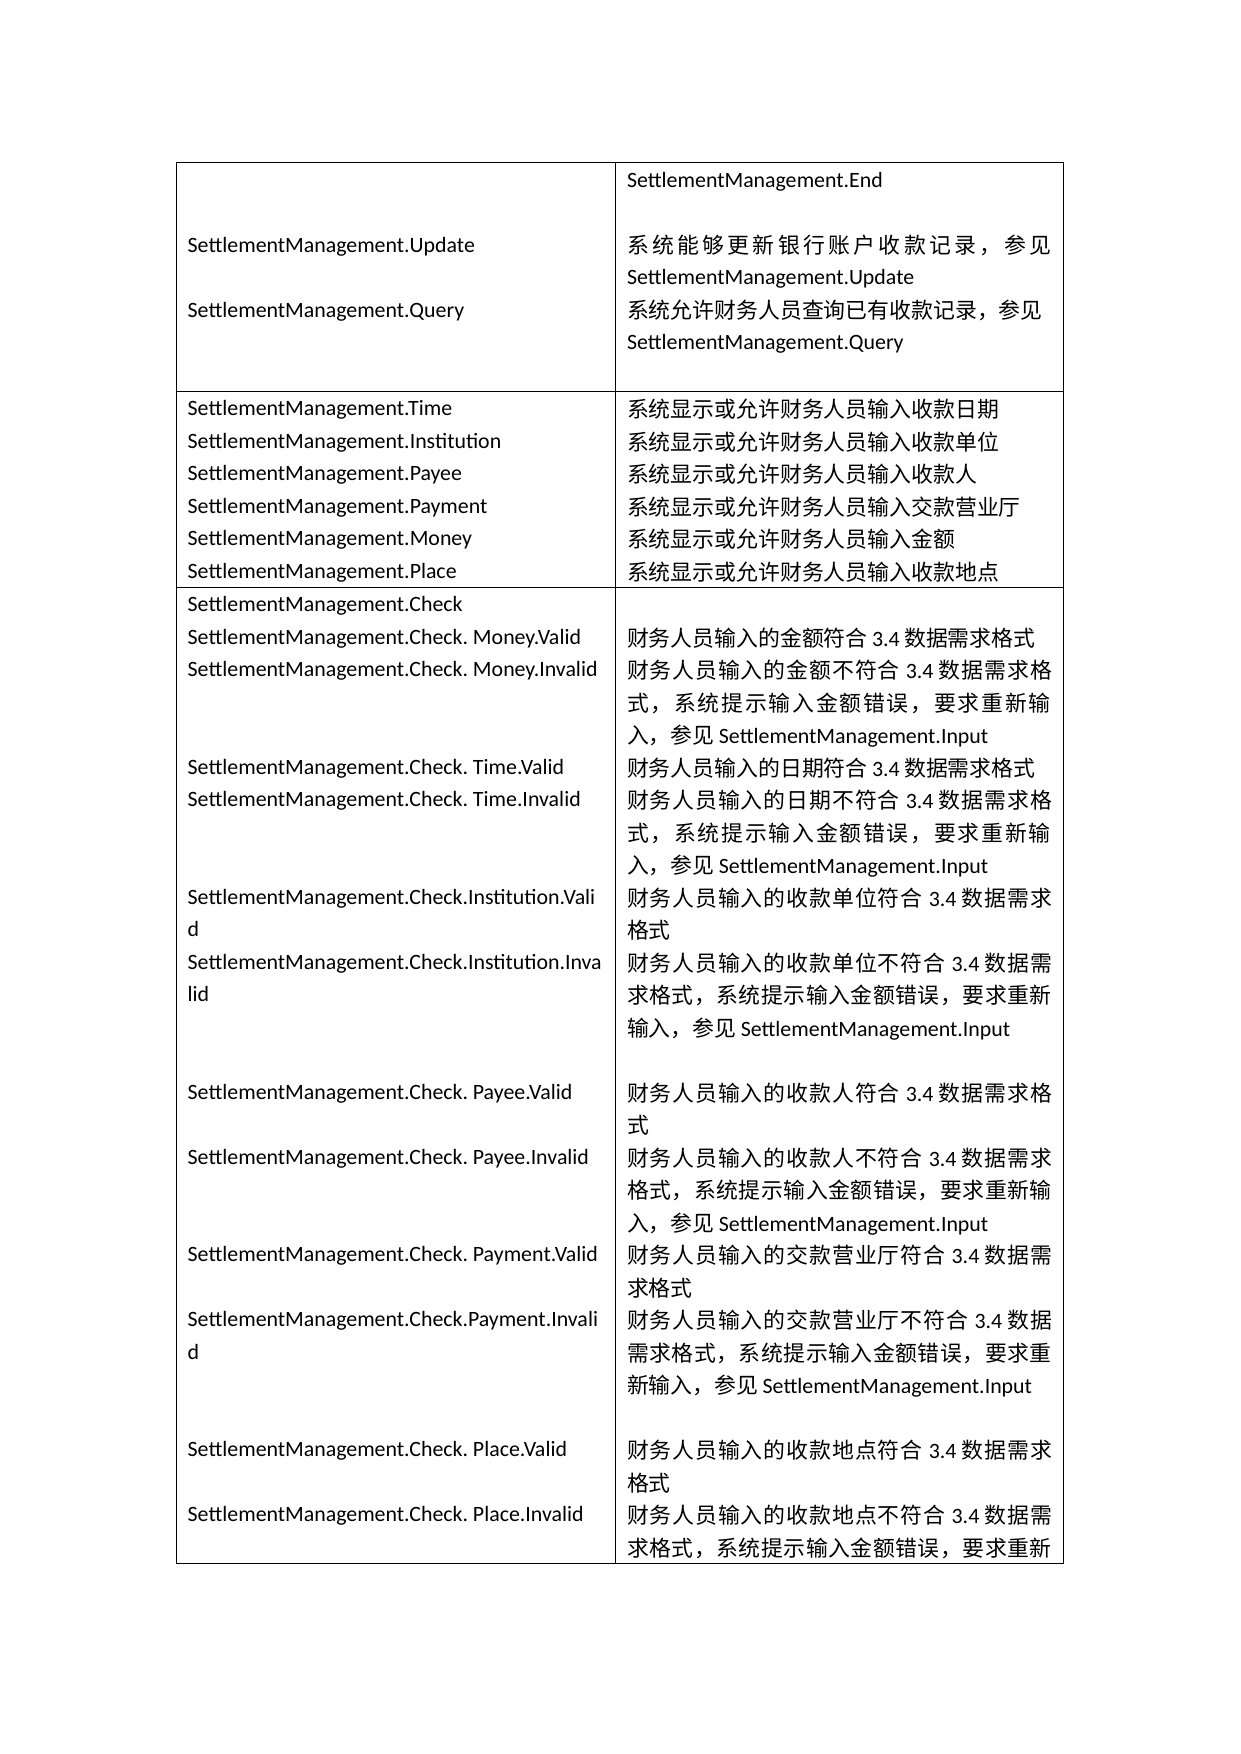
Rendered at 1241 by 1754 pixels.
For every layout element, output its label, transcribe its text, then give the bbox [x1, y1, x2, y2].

table_cell SettlementManagement.Time SettlementManagement.Institution SettlementManagement.Payee SettlementManagement.Payment SettlementManagement.Money SettlementManagement.Place [177, 392, 615, 587]
table_cell 系统显示或允许财务人员输入收款日期 系统显示或允许财务人员输入收款单位 系统显示或允许财务人员输入收款人 系统显示或允许财务人员输入交款营业厅 系统显示或允许财务人员输入金额 系统显示或允许财务人员输入收款地点 [616, 392, 1063, 587]
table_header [177, 163, 615, 391]
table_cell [616, 588, 1063, 1563]
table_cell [177, 588, 615, 1563]
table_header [616, 163, 1063, 391]
